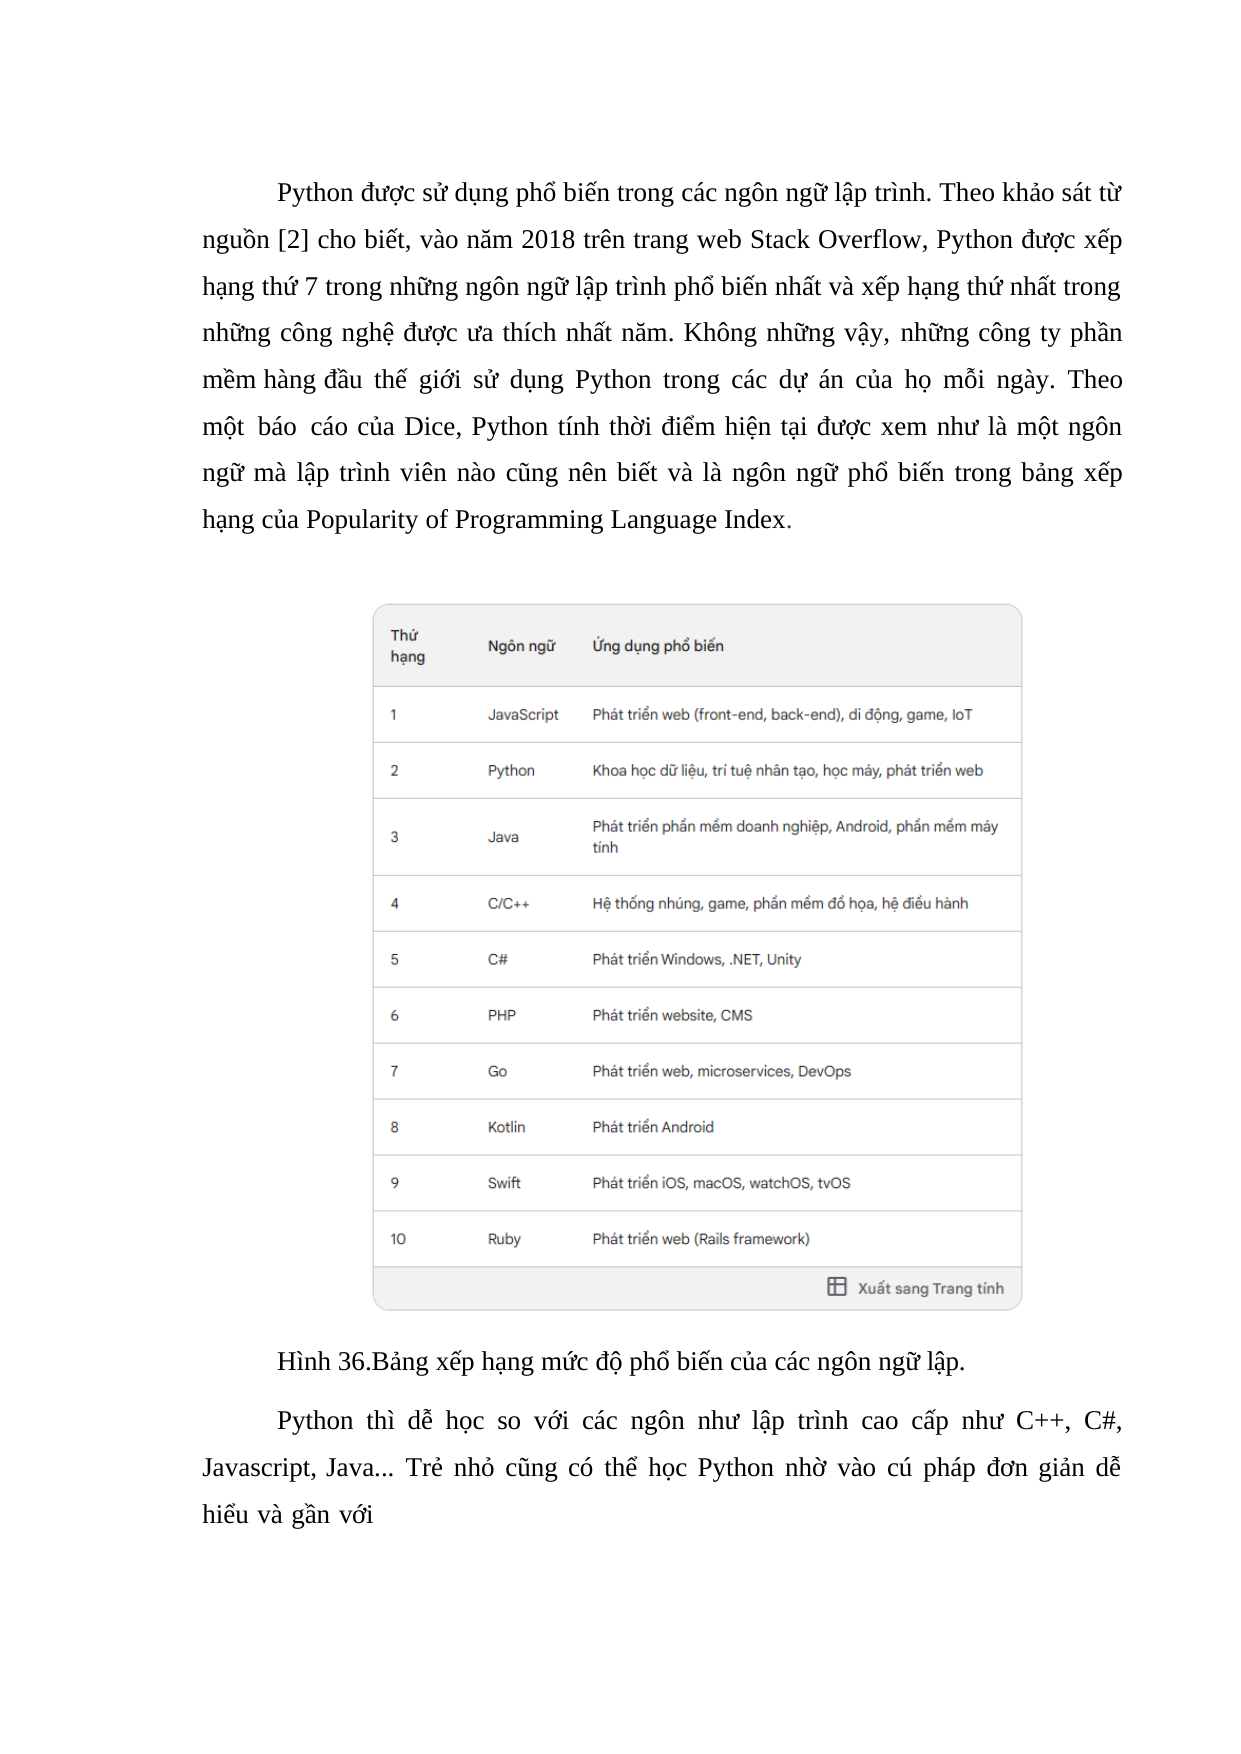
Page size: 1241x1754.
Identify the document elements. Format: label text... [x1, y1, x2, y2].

text Hình 36.Bảng xếp hạng mức độ phổ biến của các ngôn ngữ lập. [202, 1346, 1209, 1377]
text Python được sử dụng phổ biến trong các ngôn ngữ lập trình. Theo khảo sát từ nguồn [2] cho biết, vào năm 2018 trên trang web Stack Overflow, Python được xếp hạng thứ 7 trong những ngôn ngữ lập trình phổ biến nhất và xếp hạng thứ nhất trong những công nghệ được ưa thích nhất năm. Không những vậy, những công ty phần mềm hàng đầu thế giới sử dụng Python trong các dự án của họ mỗi ngày. Theo một báo cáo của Dice, Python tính thời điểm hiện tại được xem như là một ngôn ngữ mà lập trình viên nào cũng nên biết và là ngôn ngữ phổ biến trong bảng xếp hạng của Popularity of Programming Language Index. [202, 176, 1123, 534]
picture [360, 591, 1034, 1317]
text Python thì dễ học so với các ngôn như lập trình cao cấp như C++, C#, Javascript, Java... Trẻ nhỏ cũng có thể học Python nhờ vào cú pháp đơn giản dễ hiểu và gần với [202, 1404, 1122, 1529]
